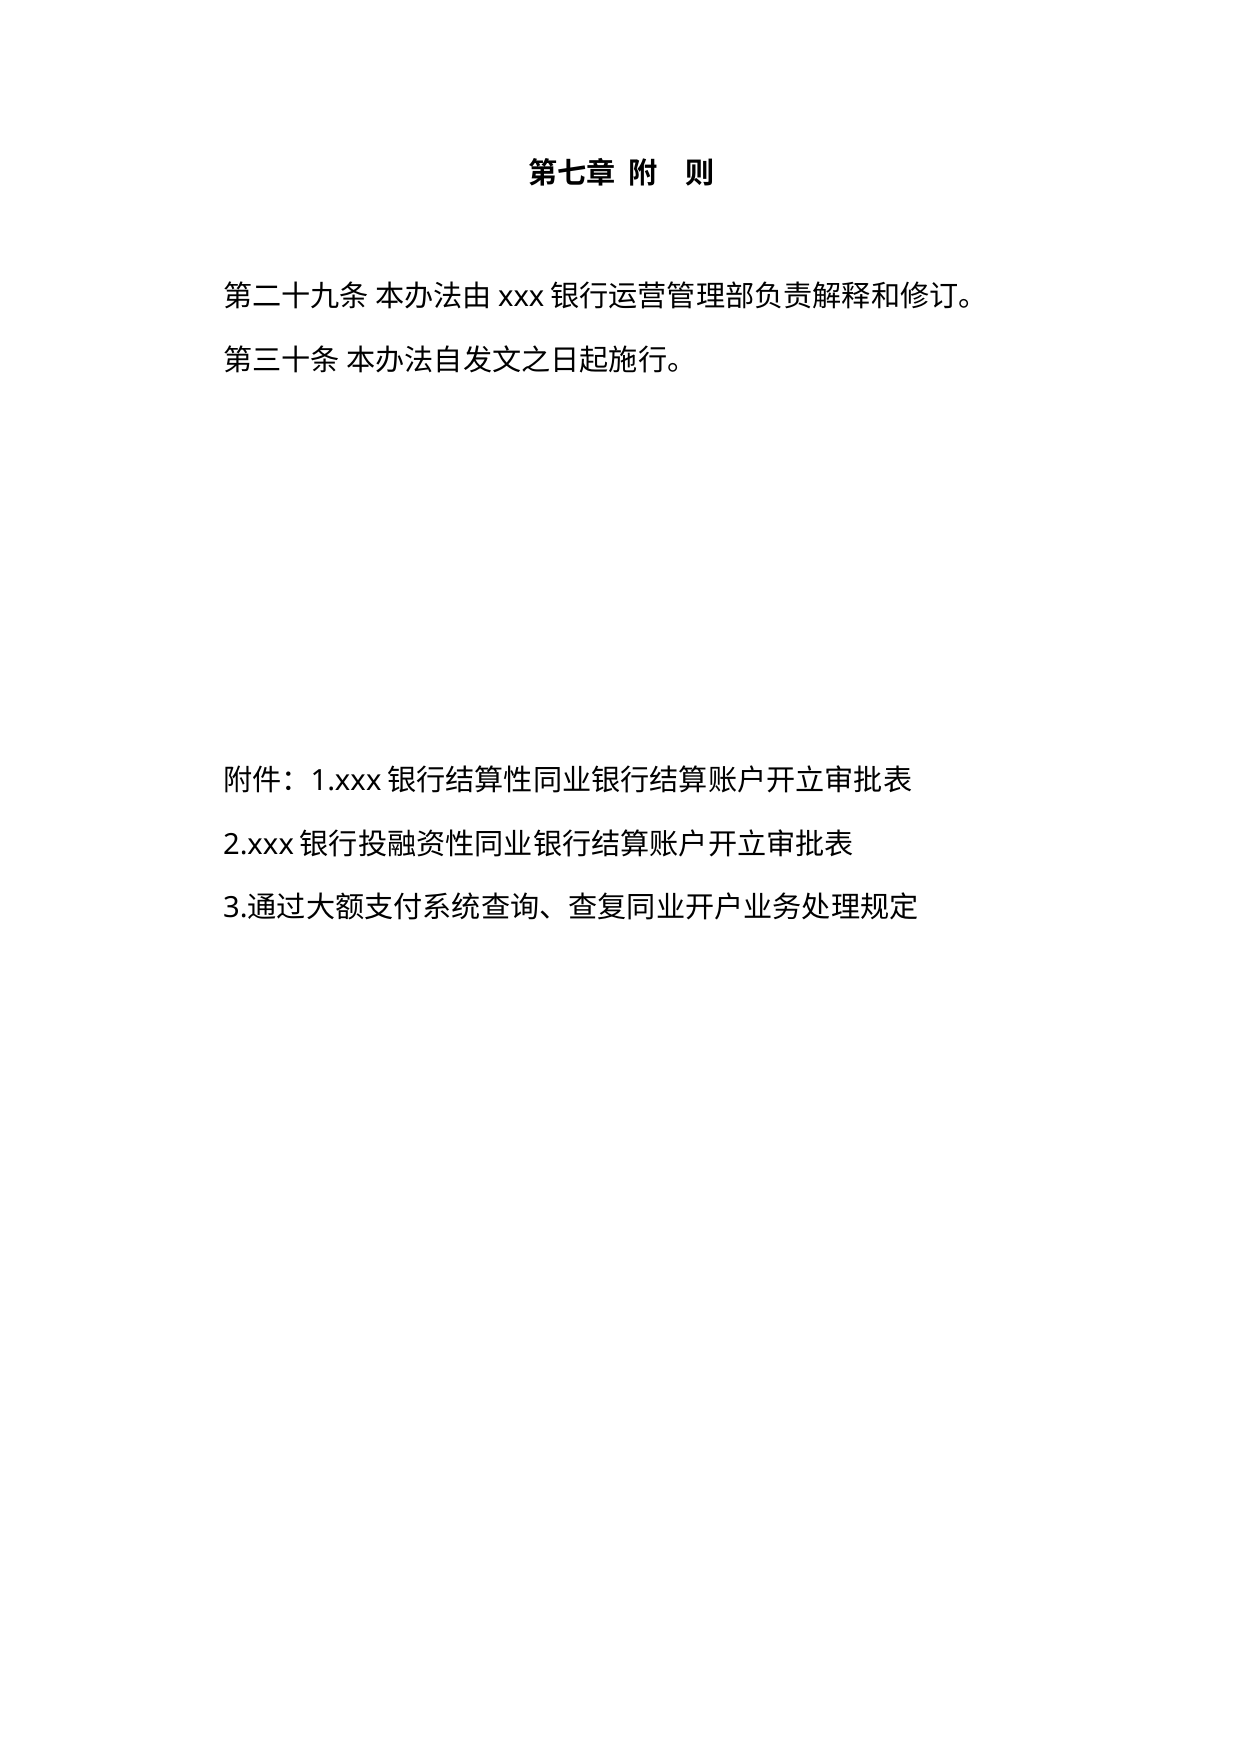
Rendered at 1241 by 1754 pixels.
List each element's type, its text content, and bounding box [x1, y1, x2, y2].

text 第七章 附 则 [164, 150, 1078, 192]
text 附件：1.xxx银行结算性同业银行结算账户开立审批表 [164, 757, 1078, 799]
text 第三十条 本办法自发文之日起施行。 [164, 336, 1078, 379]
text 第二十九条 本办法由xxx银行运营管理部负责解释和修订。 [164, 273, 1078, 315]
text 2.xxx银行投融资性同业银行结算账户开立审批表 [164, 820, 1078, 863]
text 3.通过大额支付系统查询、查复同业开户业务处理规定 [164, 884, 1078, 926]
